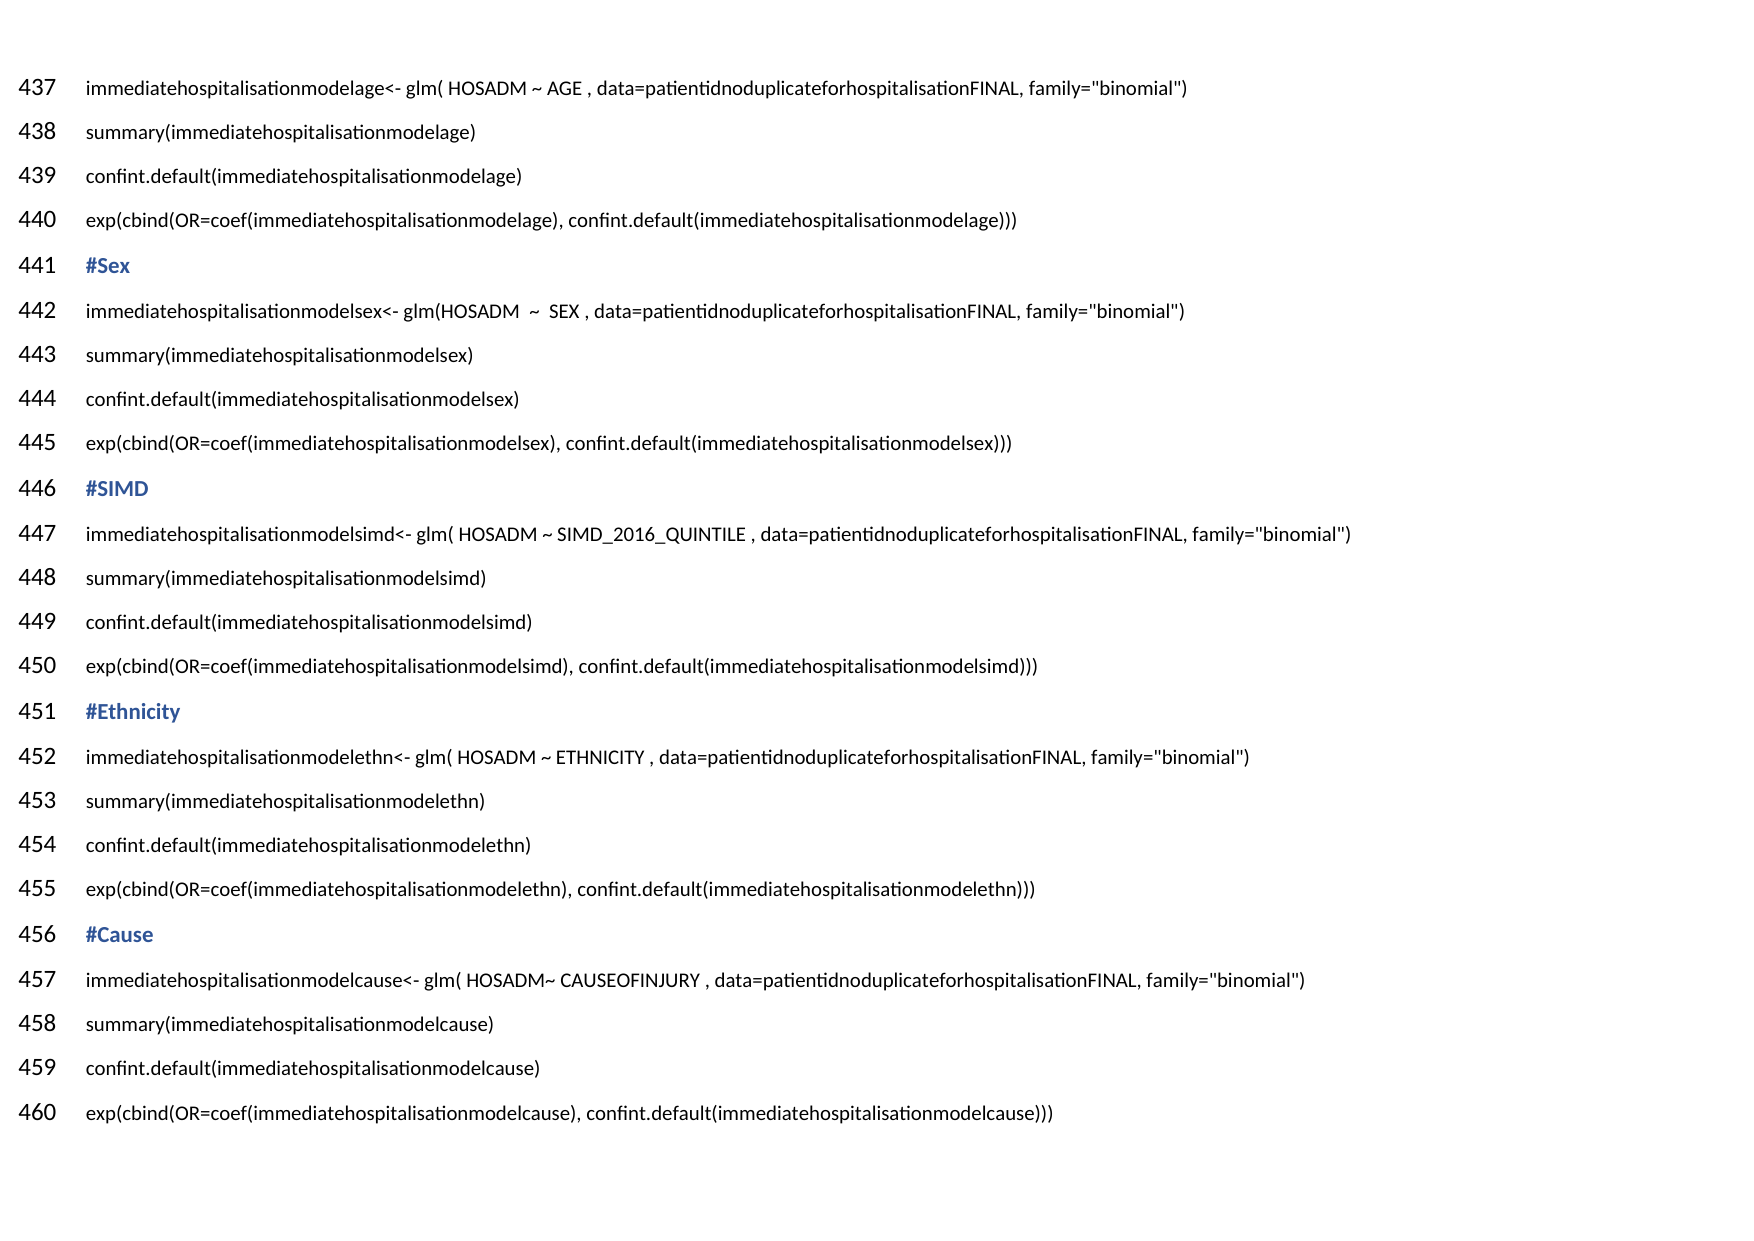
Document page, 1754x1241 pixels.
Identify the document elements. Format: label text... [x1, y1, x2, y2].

text summary(immediatehospitalisationmodelethn) [86, 788, 1695, 814]
text exp(cbind(OR=coef(immediatehospitalisationmodelcause), confint.default(immediatehospitalisationmodelcause))) [86, 1100, 1695, 1125]
text immediatehospitalisationmodelcause<- glm( HOSADM~ CAUSEOFINJURY , data=patientidnoduplicateforhospitalisationFINAL, family="binomial") [86, 967, 1695, 993]
text summary(immediatehospitalisationmodelage) [86, 119, 1695, 144]
text exp(cbind(OR=coef(immediatehospitalisationmodelage), confint.default(immediatehospitalisationmodelage))) [86, 207, 1695, 233]
text #Sex [86, 251, 1695, 279]
text immediatehospitalisationmodelsimd<- glm( HOSADM ~ SIMD_2016_QUINTILE , data=patientidnoduplicateforhospitalisationFINAL, family="binomial") [86, 521, 1695, 547]
text exp(cbind(OR=coef(immediatehospitalisationmodelsimd), confint.default(immediatehospitalisationmodelsimd))) [86, 653, 1695, 679]
text #Ethnicity [86, 697, 1695, 726]
text exp(cbind(OR=coef(immediatehospitalisationmodelsex), confint.default(immediatehospitalisationmodelsex))) [86, 430, 1695, 456]
text immediatehospitalisationmodelethn<- glm( HOSADM ~ ETHNICITY , data=patientidnoduplicateforhospitalisationFINAL, family="binomial") [86, 744, 1695, 770]
text #Cause [86, 921, 1695, 949]
text summary(immediatehospitalisationmodelsex) [86, 342, 1695, 368]
text summary(immediatehospitalisationmodelsimd) [86, 565, 1695, 591]
text summary(immediatehospitalisationmodelcause) [86, 1012, 1695, 1037]
text confint.default(immediatehospitalisationmodelsimd) [86, 609, 1695, 635]
text exp(cbind(OR=coef(immediatehospitalisationmodelethn), confint.default(immediatehospitalisationmodelethn))) [86, 877, 1695, 902]
text immediatehospitalisationmodelsex<- glm(HOSADM ~ SEX , data=patientidnoduplicateforhospitalisationFINAL, family="binomial") [86, 298, 1695, 323]
text confint.default(immediatehospitalisationmodelage) [86, 163, 1695, 188]
text confint.default(immediatehospitalisationmodelsex) [86, 386, 1695, 412]
text confint.default(immediatehospitalisationmodelethn) [86, 832, 1695, 858]
text #SIMD [86, 474, 1695, 502]
text confint.default(immediatehospitalisationmodelcause) [86, 1056, 1695, 1081]
text immediatehospitalisationmodelage<- glm( HOSADM ~ AGE , data=patientidnoduplicateforhospitalisationFINAL, family="binomial") [86, 75, 1695, 100]
